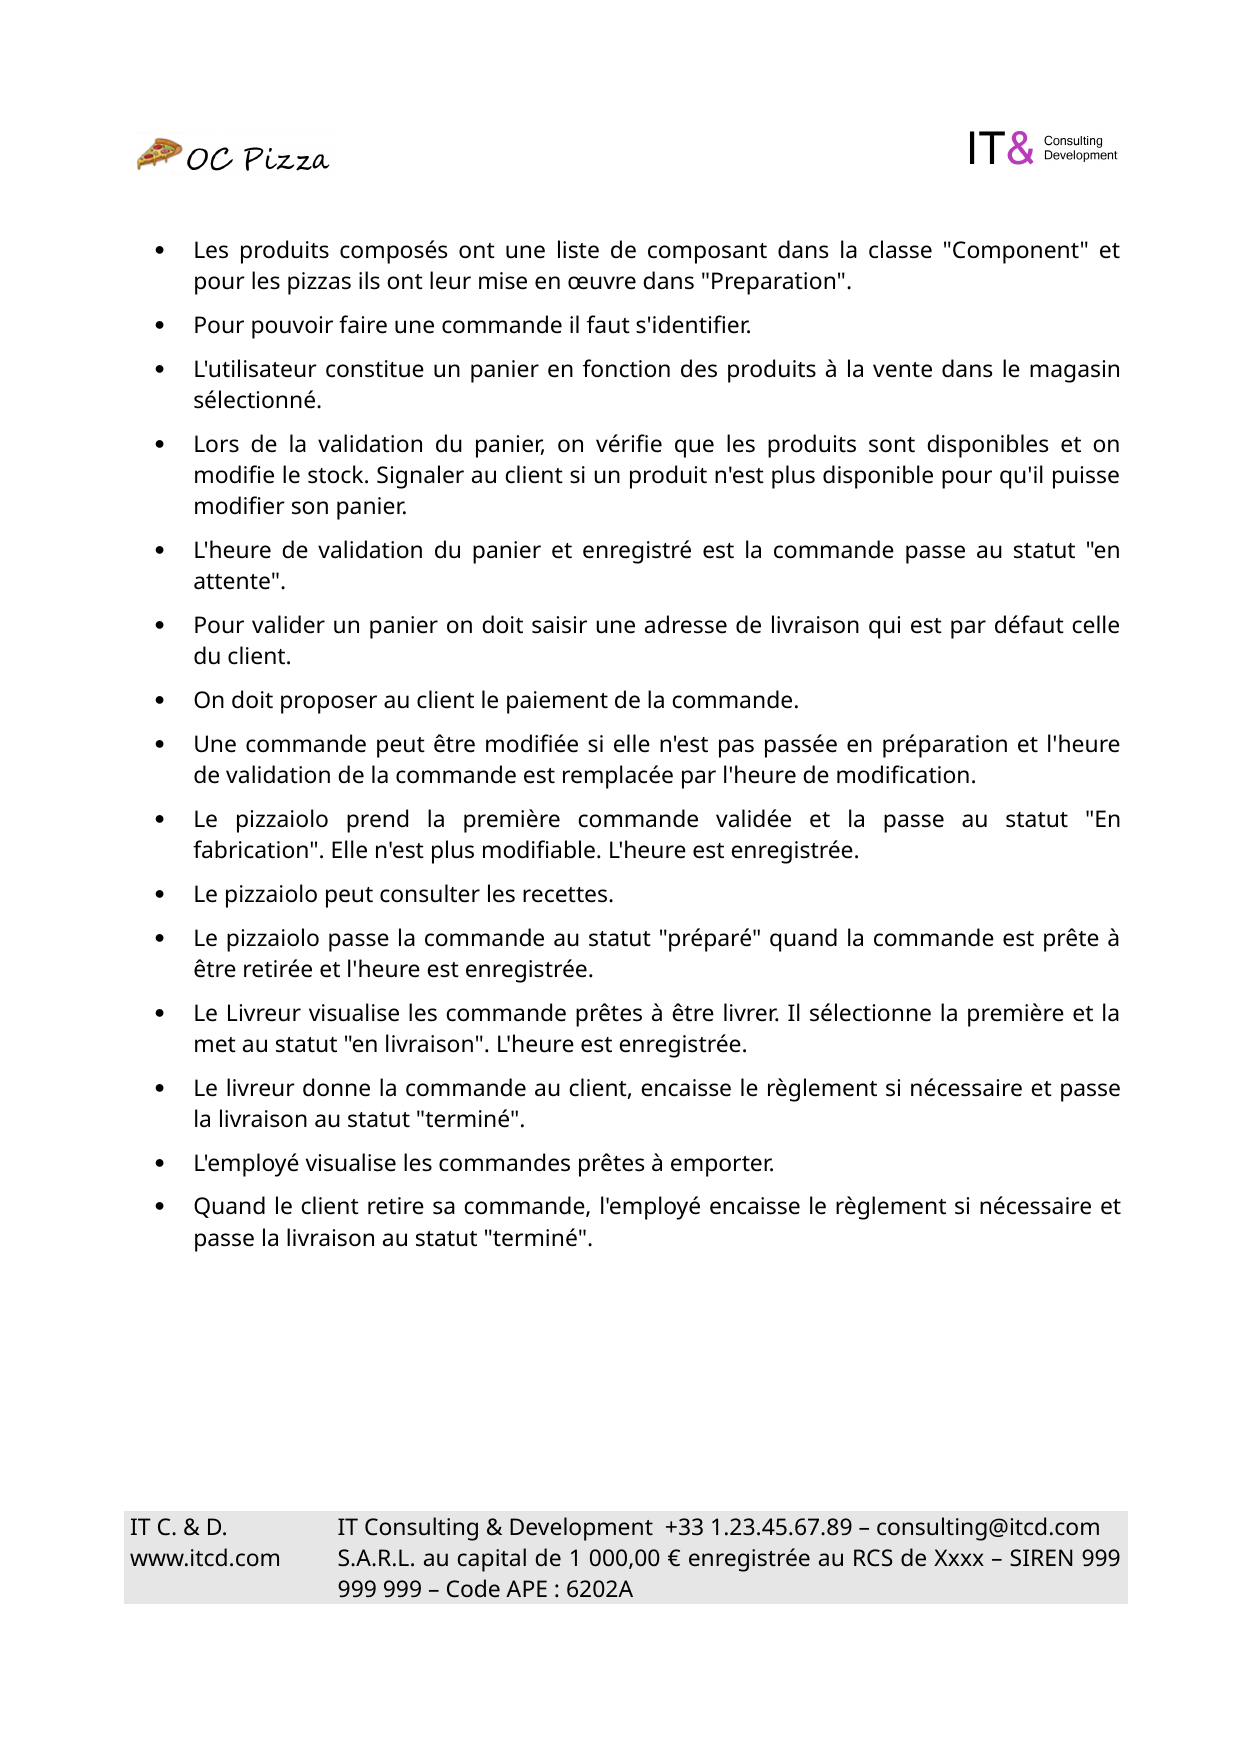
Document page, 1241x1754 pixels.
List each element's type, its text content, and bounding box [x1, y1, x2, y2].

picture [961, 123, 1123, 172]
list Le livreur donne la commande au client, encaisse le règlement si nécessaire et passe la livraison au statut "terminé". [156, 1072, 1122, 1134]
list Le pizzaiolo peut consulter les recettes. [156, 878, 1122, 909]
list Le pizzaiolo passe la commande au statut "préparé" quand la commande est prête à être retirée et l'heure est enregistrée. [156, 922, 1122, 984]
list Quand le client retire sa commande, l'employé encaisse le règlement si nécessaire et passe la livraison au statut "terminé". [156, 1190, 1122, 1253]
list Lors de la validation du panier, on vérifie que les produits sont disponibles et on modifie le stock. Signaler au client si un produit n'est plus disponible pour qu'il puisse modifier son panier. [156, 428, 1122, 522]
list L'employé visualise les commandes prêtes à emporter. [156, 1147, 1122, 1178]
list Une commande peut être modifiée si elle n'est pas passée en préparation et l'heure de validation de la commande est remplacée par l'heure de modification. [156, 728, 1122, 790]
picture [129, 123, 336, 181]
list Le pizzaiolo prend la première commande validée et la passe au statut "En fabrication". Elle n'est plus modifiable. L'heure est enregistrée. [156, 803, 1122, 865]
list On doit proposer au client le paiement de la commande. [156, 684, 1122, 715]
list L'heure de validation du panier et enregistré est la commande passe au statut "en attente". [156, 534, 1122, 597]
list Pour valider un panier on doit saisir une adresse de livraison qui est par défaut celle du client. [156, 609, 1122, 672]
list Les produits composés ont une liste de composant dans la classe "Component" et pour les pizzas ils ont leur mise en œuvre dans "Preparation". [156, 234, 1122, 297]
list Le Livreur visualise les commande prêtes à être livrer. Il sélectionne la première et la met au statut "en livraison". L'heure est enregistrée. [156, 997, 1122, 1059]
list L'utilisateur constitue un panier en fonction des produits à la vente dans le magasin sélectionné. [156, 353, 1122, 415]
list Pour pouvoir faire une commande il faut s'identifier. [156, 309, 1122, 340]
